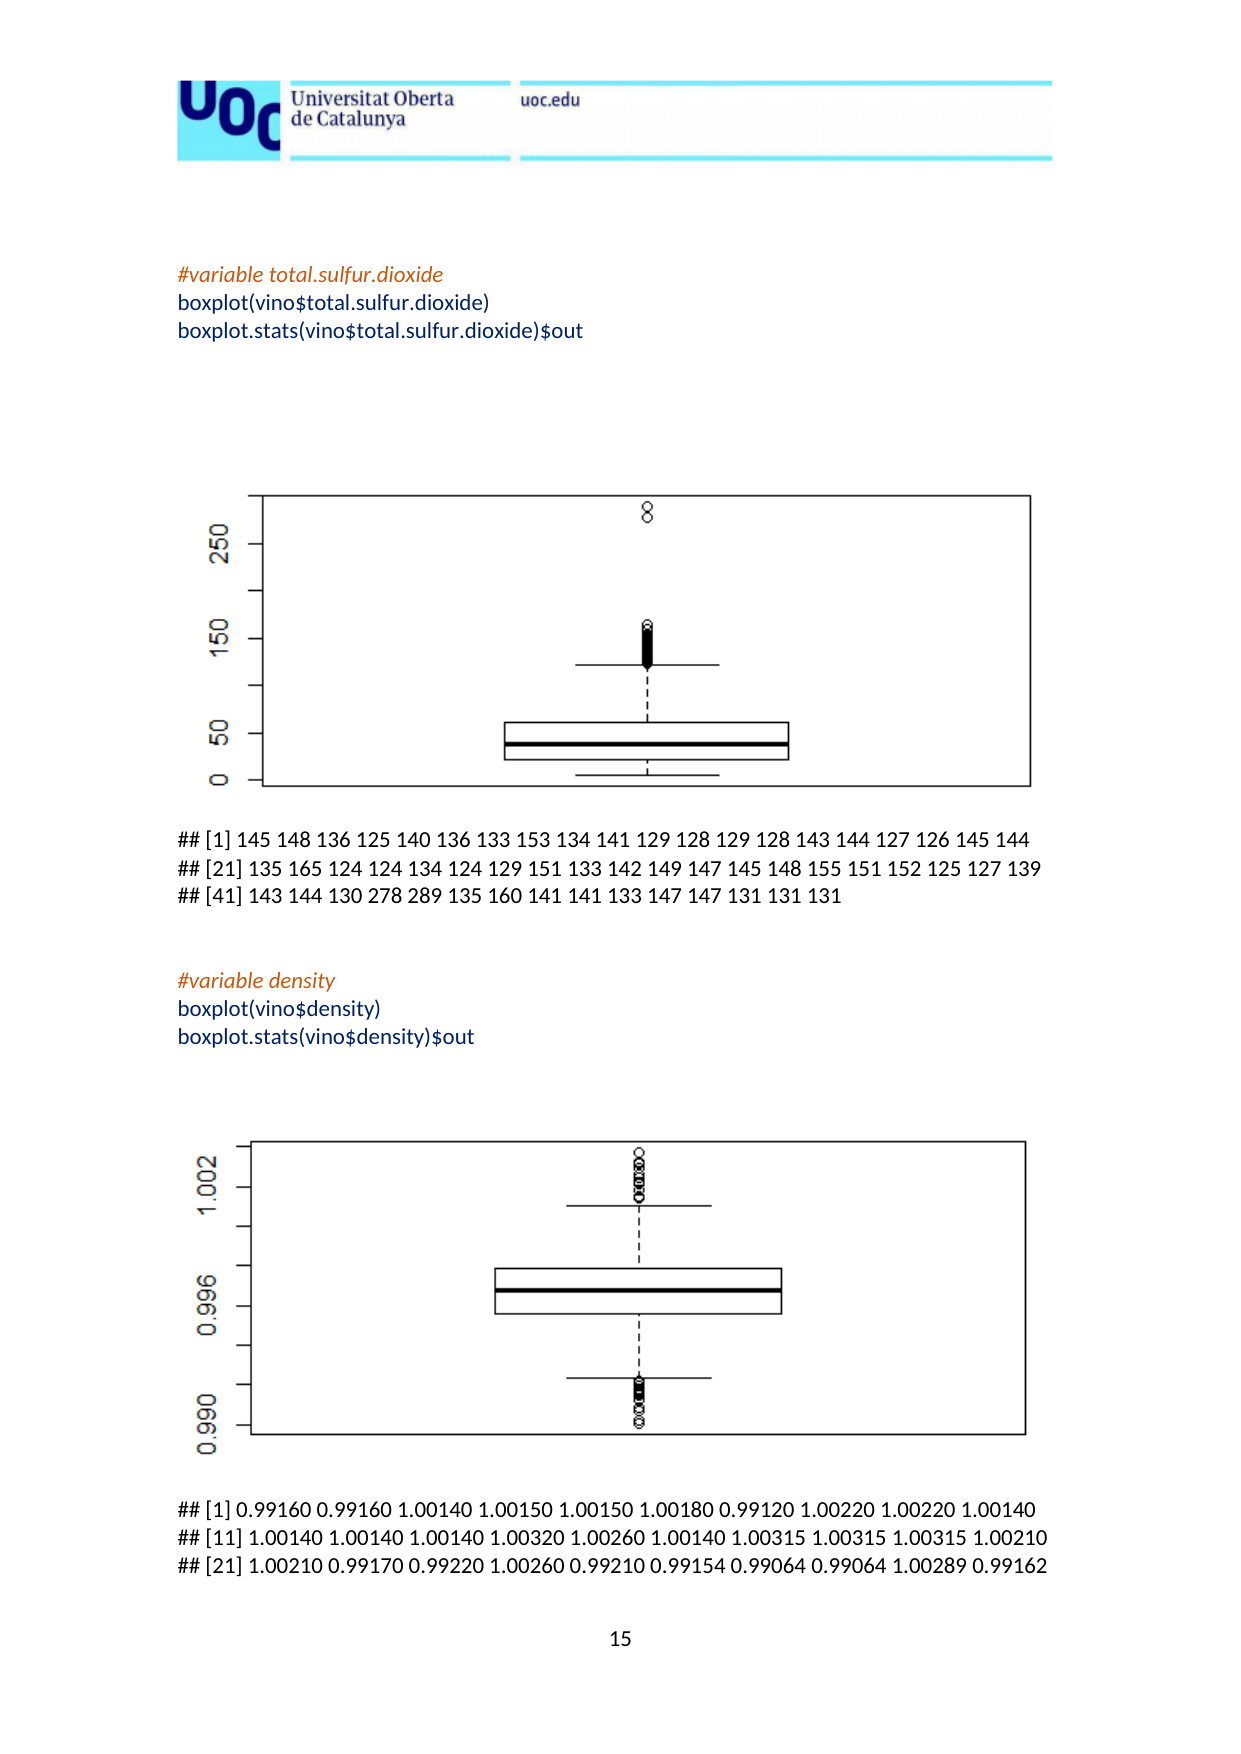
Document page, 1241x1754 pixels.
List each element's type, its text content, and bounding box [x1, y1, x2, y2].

text ## [1] 0.99160 0.99160 1.00140 1.00150 1.00150 1.00180 0.99120 1.00220 1.00220 1.00140 [177, 1495, 1063, 1523]
text ## [21] 135 165 124 124 134 124 129 151 133 142 149 147 145 148 155 151 152 125 127 139 [177, 854, 1063, 882]
text boxplot(vino$total.sulfur.dioxide) [177, 288, 1063, 316]
picture [177, 399, 1063, 826]
picture [177, 73, 1063, 176]
text ## [11] 1.00140 1.00140 1.00140 1.00320 1.00260 1.00140 1.00315 1.00315 1.00315 1.00210 [177, 1523, 1063, 1551]
text boxplot.stats(vino$total.sulfur.dioxide)$out [177, 316, 1063, 344]
text boxplot(vino$density) [177, 994, 1063, 1022]
picture [177, 1077, 1060, 1495]
text boxplot.stats(vino$density)$out [177, 1022, 1063, 1050]
text #variable density [177, 966, 1063, 994]
text #variable total.sulfur.dioxide [177, 260, 1063, 288]
text ## [1] 145 148 136 125 140 136 133 153 134 141 129 128 129 128 143 144 127 126 145 144 [177, 826, 1063, 854]
text ## [21] 1.00210 0.99170 0.99220 1.00260 0.99210 0.99154 0.99064 0.99064 1.00289 0.99162 [177, 1551, 1063, 1579]
text ## [41] 143 144 130 278 289 135 160 141 141 133 147 147 131 131 131 [177, 882, 1063, 910]
